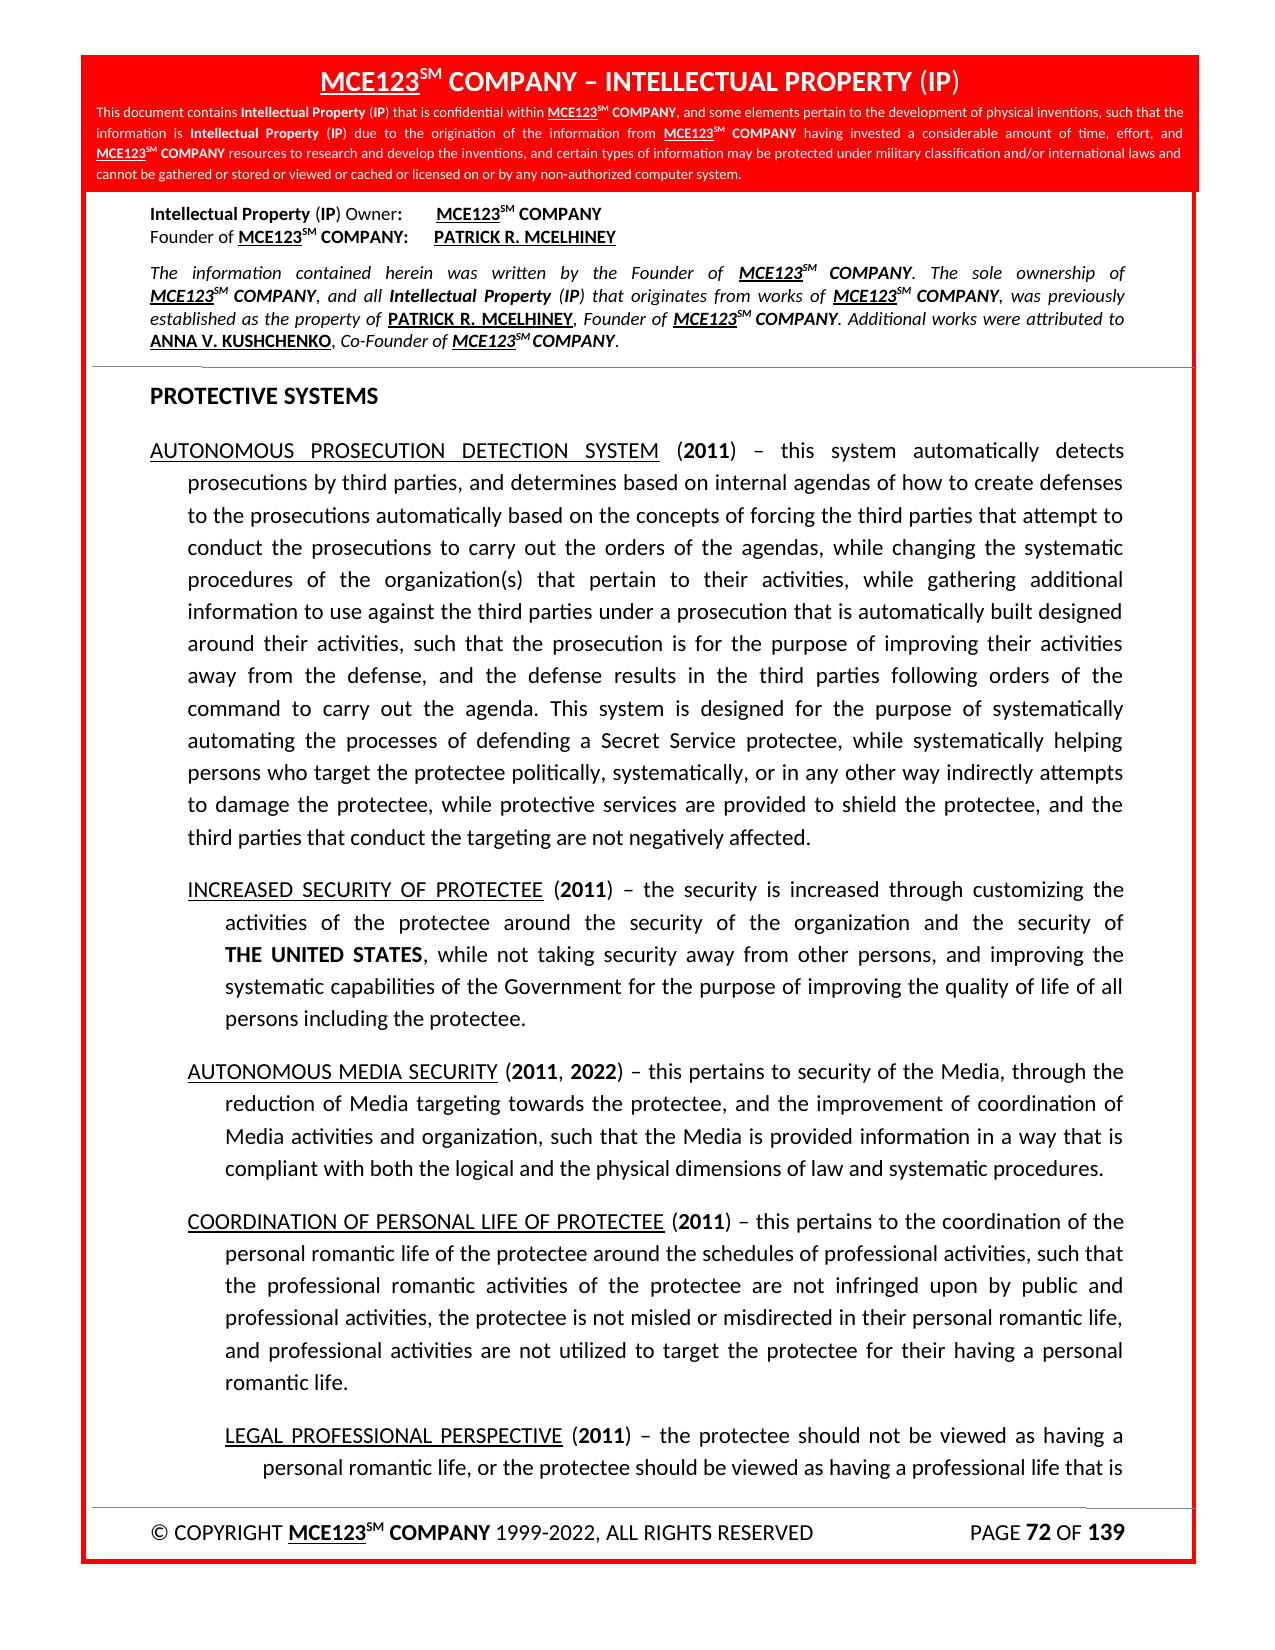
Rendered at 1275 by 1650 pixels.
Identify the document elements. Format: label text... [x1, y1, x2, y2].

text INCREASED SECURITY OF PROTECTEE (2011) – the security is increased through customizing the activities of the protectee around the security of the organization and the security of THE UNITED STATES, while not taking security away from other persons, and improving the systematic capabilities of the Government for the purpose of improving the quality of life of all persons including the protectee. [187, 876, 1125, 1032]
text COORDINATION OF PERSONAL LIFE OF PROTECTEE (2011) – this pertains to the coordination of the personal romantic life of the protectee around the schedules of professional activities, such that the professional romantic activities of the protectee are not infringed upon by public and professional activities, the protectee is not misled or misdirected in their personal romantic life, and professional activities are not utilized to target the protectee for their having a personal romantic life. [187, 1207, 1125, 1396]
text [225, 1421, 1125, 1481]
text AUTONOMOUS PROSECUTION DETECTION SYSTEM (2011) – this system automatically detects prosecutions by third parties, and determines based on internal agendas of how to create defenses to the prosecutions automatically based on the concepts of forcing the third parties that attempt to conduct the prosecutions to carry out the orders of the agendas, while changing the systematic procedures of the organization(s) that pertain to their activities, while gathering additional information to use against the third parties under a prosecution that is automatically built designed around their activities, such that the prosecution is for the purpose of improving their activities away from the defense, and the defense results in the third parties following orders of the command to carry out the agenda. This system is designed for the purpose of systematically automating the processes of defending a Secret Service protectee, while systematically helping persons who target the protectee politically, systematically, or in any other way indirectly attempts to damage the protectee, while protective services are provided to shield the protectee, and the third parties that conduct the targeting are not negatively affected. [150, 436, 1125, 851]
text PROTECTIVE SYSTEMS [150, 381, 1125, 411]
text AUTONOMOUS MEDIA SECURITY (2011, 2022) – this pertains to security of the Media, through the reduction of Media targeting towards the protectee, and the improvement of coordination of Media activities and organization, such that the Media is provided information in a way that is compliant with both the logical and the physical dimensions of law and systematic procedures. [187, 1057, 1125, 1182]
